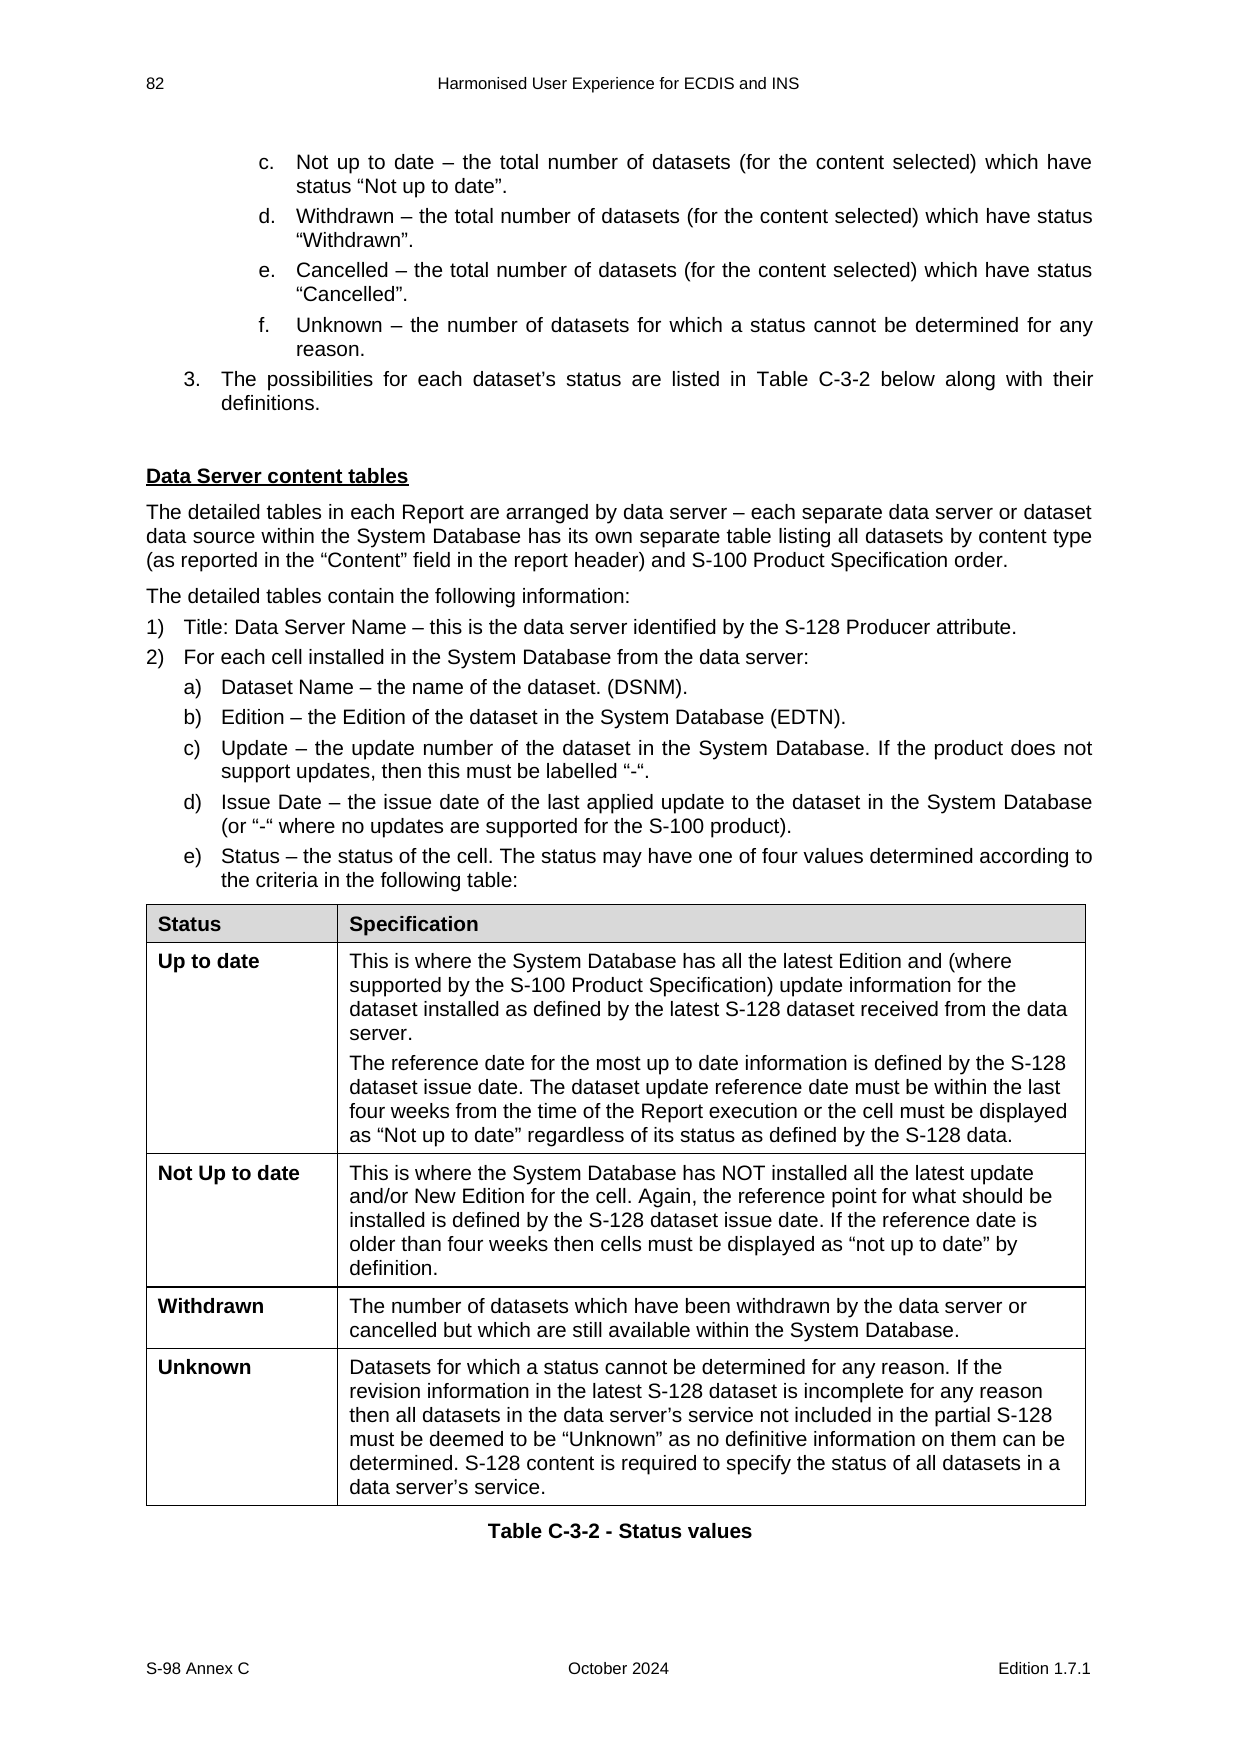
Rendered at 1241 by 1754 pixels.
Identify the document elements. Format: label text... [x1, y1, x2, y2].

table_cell This is where the System Database has NOT installed all the latest update and/or New Edition for the cell. Again, the reference point for what should be installed is defined by the S-128 dataset issue date. If the reference date is older than four weeks then cells must be displayed as “not up to date” by definition. [338, 1154, 1085, 1286]
list Dataset Name – the name of the dataset. (DSNM). [183, 675, 1094, 699]
list Not up to date – the total number of datasets (for the content selected) which have status “Not up to date”. [258, 150, 1094, 198]
text The detailed tables contain the following information: [146, 584, 1094, 608]
text Table C-3-2 - Status values [146, 1519, 1094, 1543]
table_cell The number of datasets which have been withdrawn by the data server or cancelled but which are still available within the System Database. [338, 1288, 1085, 1348]
list Issue Date – the issue date of the last applied update to the dataset in the System Database (or “-“ where no updates are supported for the S-100 product). [183, 789, 1094, 837]
list Withdrawn – the total number of datasets (for the content selected) which have status “Withdrawn”. [258, 204, 1094, 252]
text Data Server content tables [146, 463, 1094, 487]
list Update – the update number of the dataset in the System Database. If the product does not support updates, then this must be labelled “-“. [183, 735, 1094, 783]
list The possibilities for each dataset’s status are listed in Table C-3-2 below along with their definitions. [183, 367, 1094, 414]
list Edition – the Edition of the dataset in the System Database (EDTN). [183, 705, 1094, 729]
list Title: Data Server Name – this is the data server identified by the S-128 Producer attribute. [146, 614, 1094, 638]
table_cell Datasets for which a status cannot be determined for any reason. If the revision information in the latest S-128 dataset is incomplete for any reason then all datasets in the data server’s service not included in the partial S-128 must be deemed to be “Unknown” as no definitive information on them can be determined. S-128 content is required to specify the status of all datasets in a data server’s service. [338, 1349, 1085, 1505]
list Unknown – the number of datasets for which a status cannot be determined for any reason. [258, 312, 1094, 360]
table_cell Unknown [147, 1349, 337, 1505]
text The detailed tables in each Report are arranged by data server – each separate data server or dataset data source within the System Database has its own separate table listing all datasets by content type (as reported in the “Content” field in the report header) and S-100 Product Specification order. [146, 500, 1094, 572]
table_cell Withdrawn [147, 1288, 337, 1348]
table_cell This is where the System Database has all the latest Edition and (where supported by the S-100 Product Specification) update information for the dataset installed as defined by the latest S-128 dataset received from the data server. The reference date for the most up to date information is defined by the S-128 dataset issue date. The dataset update reference date must be within the last four weeks from the time of the Report execution or the cell must be displayed as “Not up to date” regardless of its status as defined by the S-128 data. [338, 943, 1085, 1153]
table_header Specification [338, 905, 1085, 942]
list Status – the status of the cell. The status may have one of four values determined according to the criteria in the following table: [183, 844, 1094, 892]
table_header Status [147, 905, 337, 942]
table_cell Up to date [147, 943, 337, 1153]
list For each cell installed in the System Database from the data server: [146, 645, 1094, 669]
table_cell Not Up to date [147, 1154, 337, 1286]
list Cancelled – the total number of datasets (for the content selected) which have status “Cancelled”. [258, 258, 1094, 306]
